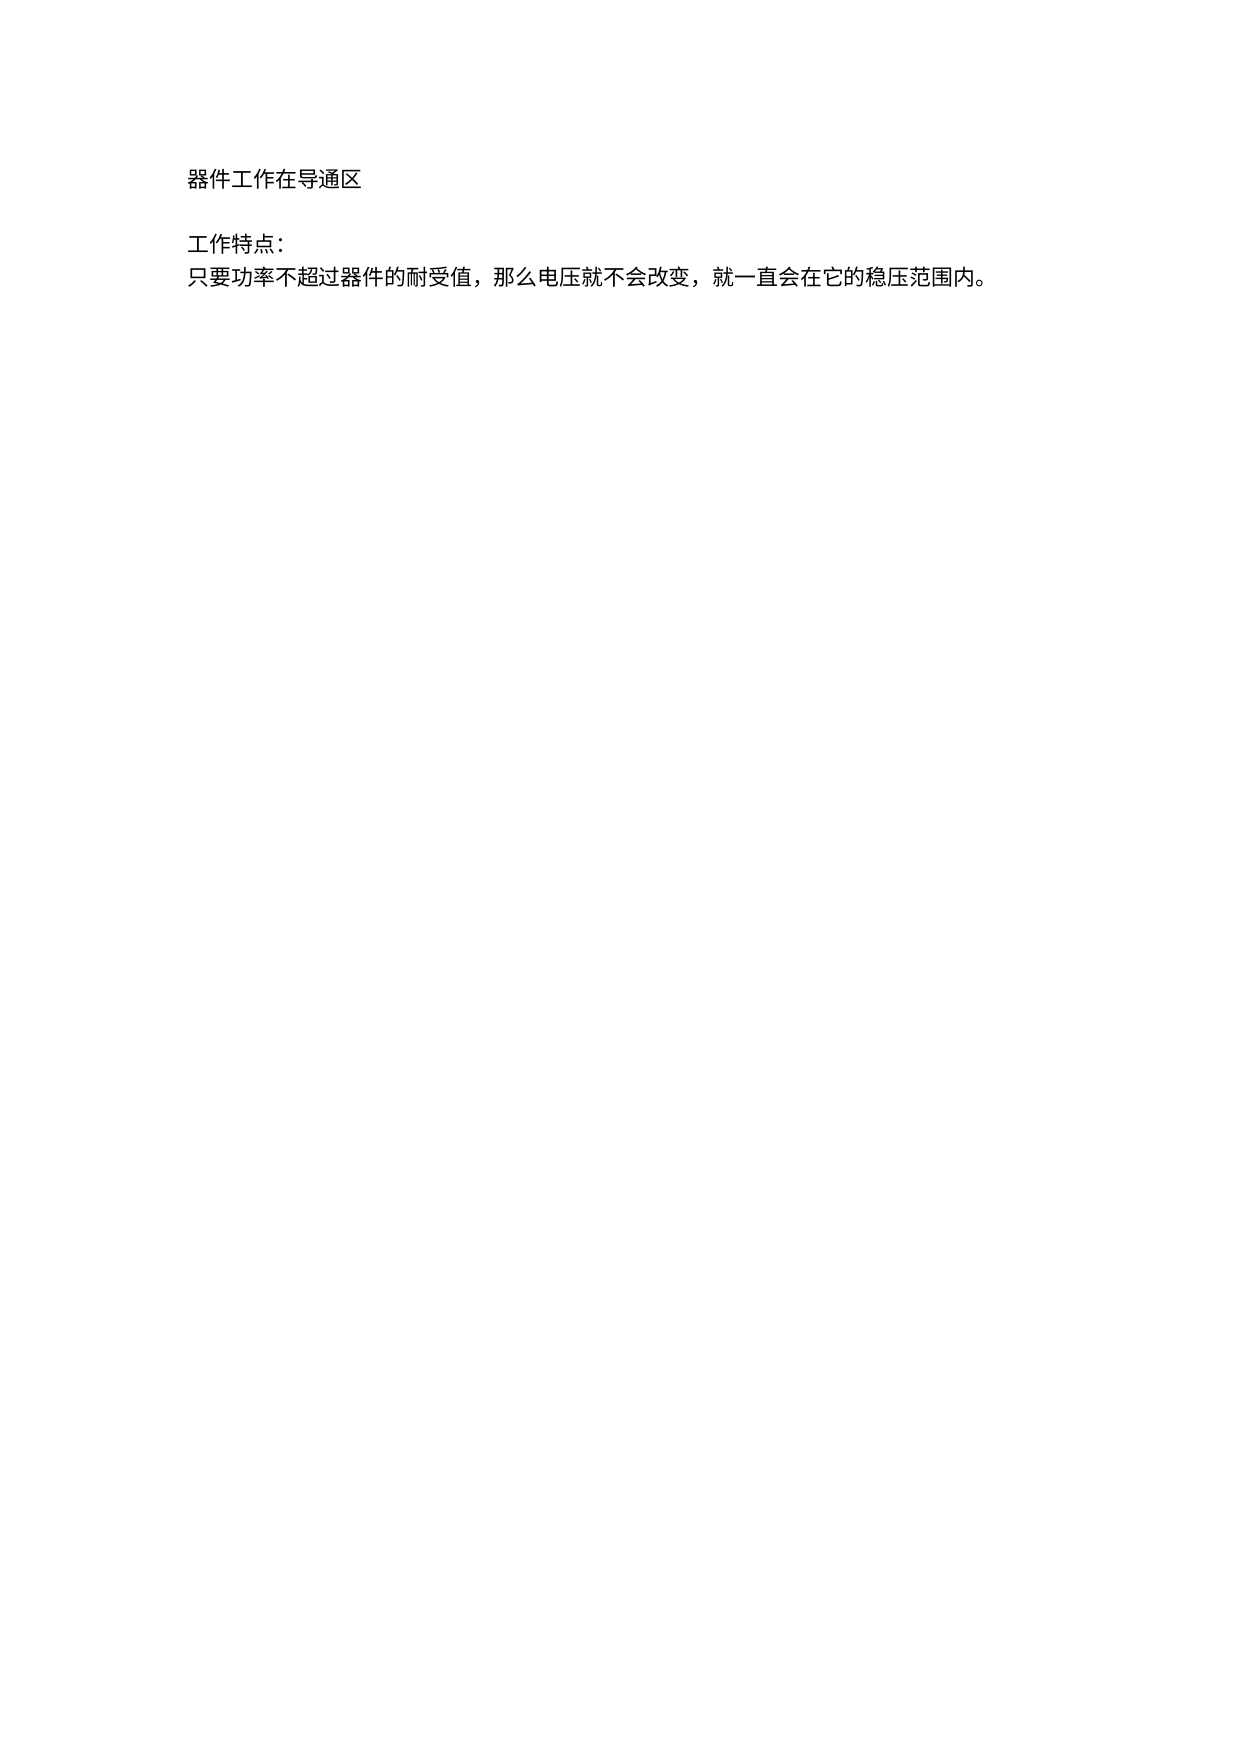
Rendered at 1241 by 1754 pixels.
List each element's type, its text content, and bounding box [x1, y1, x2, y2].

text 器件工作在导通区 [187, 162, 1053, 194]
text 只要功率不超过器件的耐受值，那么电压就不会改变，就一直会在它的稳压范围内。 [187, 259, 1053, 292]
text 工作特点： [187, 227, 1053, 259]
